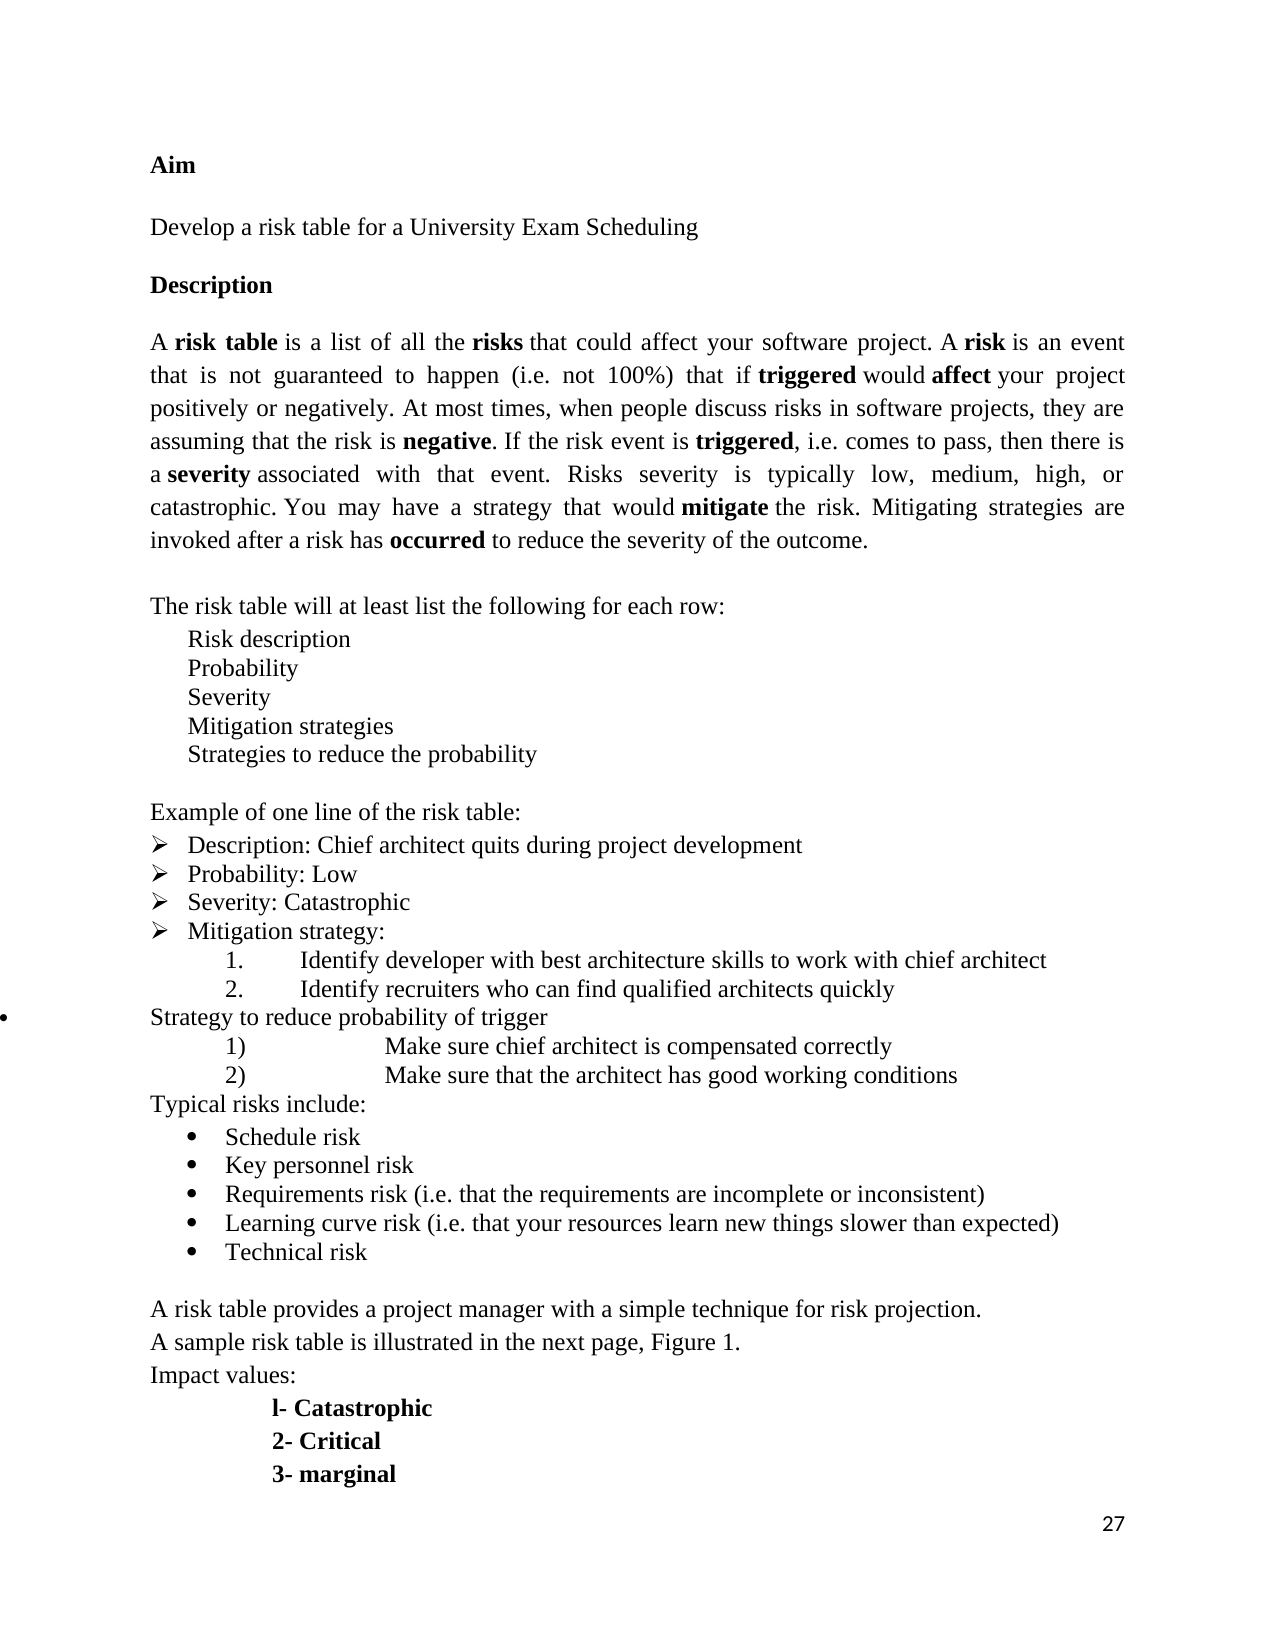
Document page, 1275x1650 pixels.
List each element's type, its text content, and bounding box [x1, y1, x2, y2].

text Typical risks include: [150, 1089, 1125, 1117]
list Strategy to reduce probability of trigger [0, 1002, 1125, 1031]
text Impact values: [150, 1360, 1125, 1389]
text Description [150, 270, 1125, 298]
text The risk table will at least list the following for each row: [150, 558, 1125, 620]
list Make sure chief architect is compensated correctly [225, 1031, 1125, 1060]
list Requirements risk (i.e. that the requirements are incomplete or inconsistent) [187, 1179, 1125, 1208]
list Key personnel risk [187, 1151, 1125, 1179]
list Risk description [187, 624, 1125, 653]
list Identify developer with best architecture skills to work with chief architect [225, 945, 1125, 974]
text 2- Critical [150, 1426, 1125, 1455]
text Example of one line of the risk table: [150, 797, 1125, 826]
list Mitigation strategies [187, 711, 1125, 739]
list Make sure that the architect has good working conditions [225, 1060, 1125, 1089]
list Probability: Low [150, 859, 1125, 887]
text A sample risk table is illustrated in the next page, Figure 1. [150, 1327, 1125, 1356]
list Schedule risk [187, 1122, 1125, 1151]
list Severity: Catastrophic [150, 887, 1125, 916]
list Identify recruiters who can find qualified architects quickly [225, 974, 1125, 1002]
list Probability [187, 653, 1125, 682]
text l- Catastrophic [150, 1393, 1125, 1422]
text 3- marginal [150, 1459, 1125, 1488]
text A risk table is a list of all the risks that could affect your software project. A risk is an event that is not guaranteed to happen (i.e. not 100%) that if triggered would affect your project positively or negatively. At most times, when people discuss risks in software projects, they are assuming that the risk is negative. If the risk event is triggered, i.e. comes to pass, then there is a severity associated with that event. Risks severity is typically low, medium, high, or catastrophic. You may have a strategy that would mitigate the risk. Mitigating strategies are invoked after a risk has occurred to reduce the severity of the outcome. [150, 327, 1125, 554]
text A risk table provides a project manager with a simple technique for risk projection. [150, 1294, 1125, 1323]
list Mitigation strategy: [150, 916, 1125, 945]
text Aim [150, 150, 1125, 179]
list Learning curve risk (i.e. that your resources learn new things slower than expected) [187, 1208, 1125, 1237]
list Severity [187, 682, 1125, 711]
list Strategies to reduce the probability [187, 739, 1125, 768]
text Develop a risk table for a University Exam Scheduling [150, 212, 1125, 241]
list Technical risk [187, 1237, 1125, 1266]
list Description: Chief architect quits during project development [150, 830, 1125, 859]
